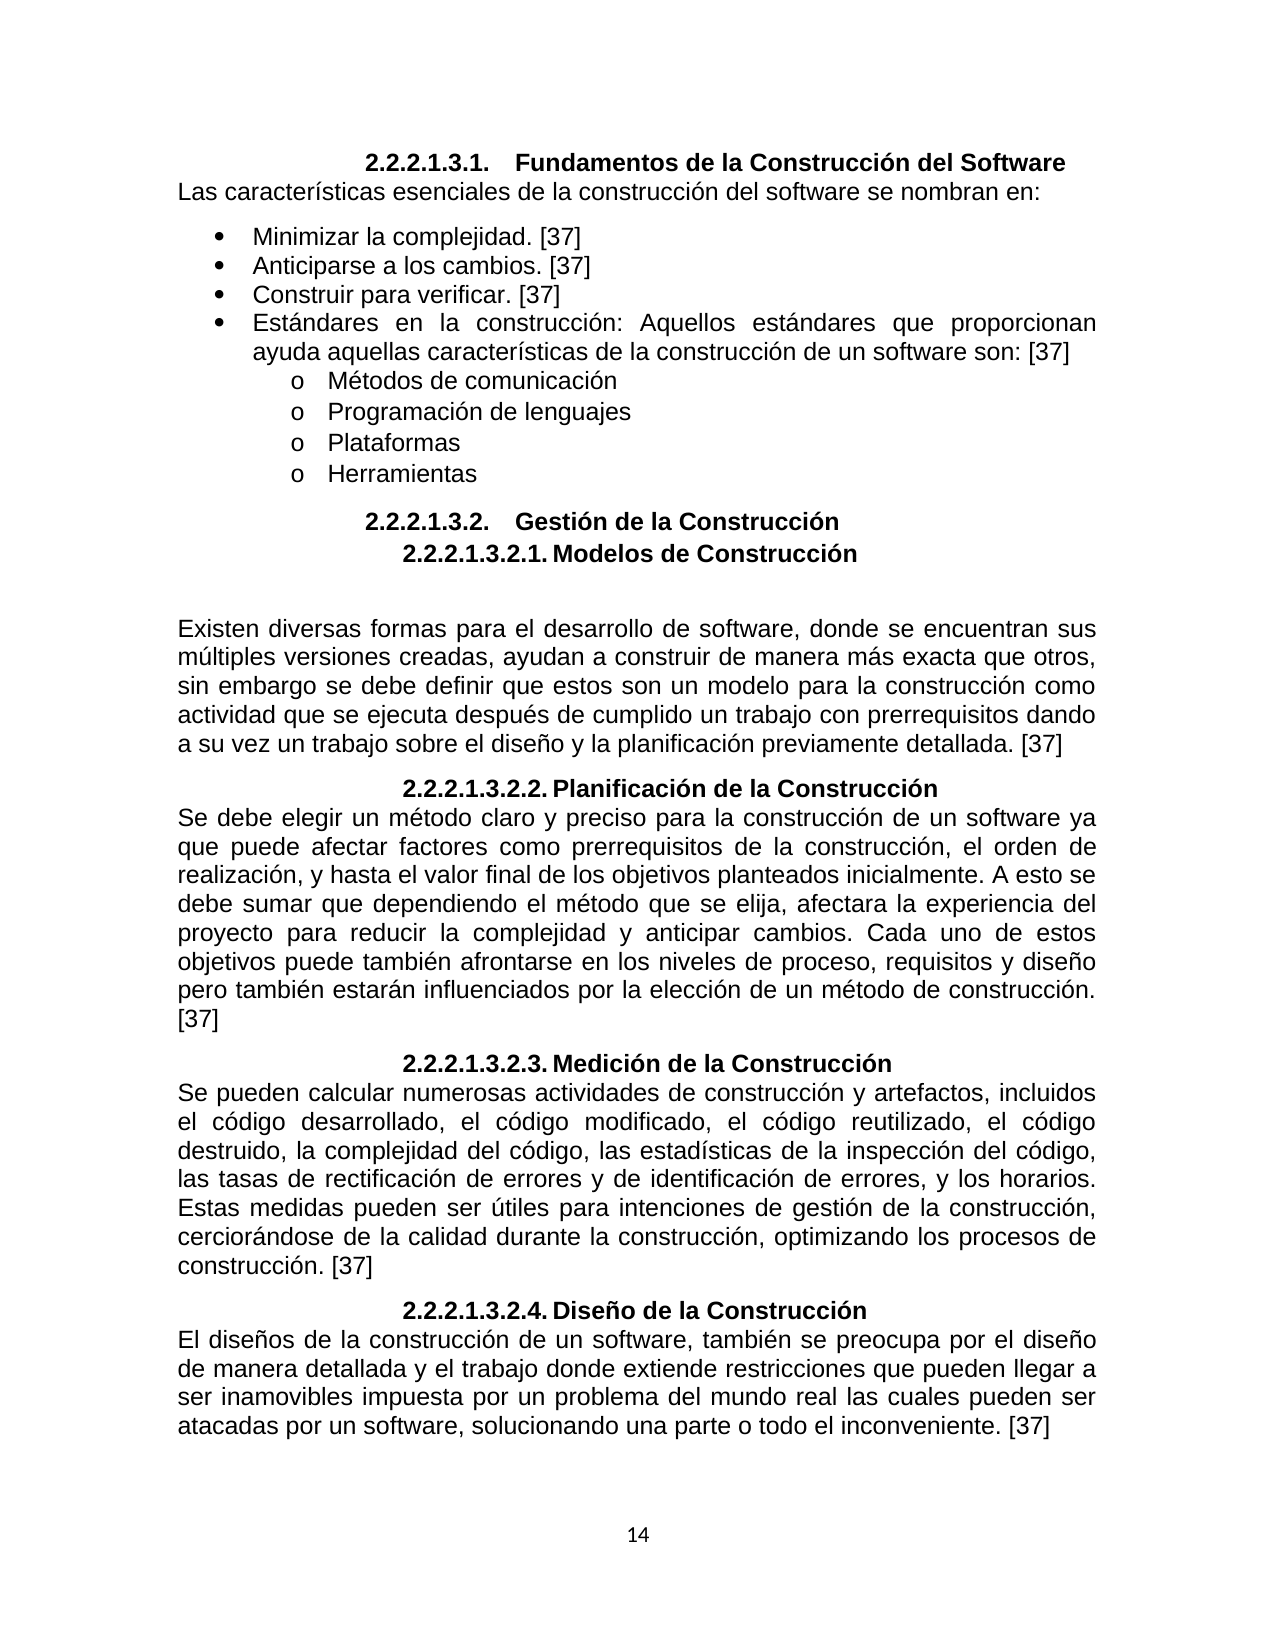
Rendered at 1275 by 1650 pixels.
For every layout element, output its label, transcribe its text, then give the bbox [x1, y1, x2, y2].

subtitle Modelos de Construcción [402, 539, 1098, 568]
list Minimizar la complejidad. [37] [215, 222, 1098, 251]
list Plataformas [290, 428, 1098, 459]
list Métodos de comunicación [290, 366, 1098, 397]
subtitle Gestión de la Construcción [365, 506, 1098, 535]
text El diseños de la construcción de un software, también se preocupa por el diseño de manera detallada y el trabajo donde extiende restricciones que pueden llegar a ser inamovibles impuesta por un problema del mundo real las cuales pueden ser atacadas por un software, solucionando una parte o todo el inconveniente. [37] [177, 1325, 1098, 1440]
subtitle Medición de la Construcción [402, 1049, 1098, 1078]
list Estándares en la construcción: Aquellos estándares que proporcionan ayuda aquellas características de la construcción de un software son: [37] [215, 308, 1098, 366]
list Anticiparse a los cambios. [37] [215, 251, 1098, 279]
text Se pueden calcular numerosas actividades de construcción y artefactos, incluidos el código desarrollado, el código modificado, el código reutilizado, el código destruido, la complejidad del código, las estadísticas de la inspección del código, las tasas de rectificación de errores y de identificación de errores, y los horarios. Estas medidas pueden ser útiles para intenciones de gestión de la construcción, cerciorándose de la calidad durante la construcción, optimizando los procesos de construcción. [37] [177, 1078, 1098, 1279]
text Las características esenciales de la construcción del software se nombran en: [177, 176, 1098, 205]
list Herramientas [290, 459, 1098, 490]
list Programación de lenguajes [290, 397, 1098, 428]
subtitle Planificación de la Construcción [402, 774, 1098, 803]
subtitle Diseño de la Construcción [402, 1296, 1098, 1325]
text Existen diversas formas para el desarrollo de software, donde se encuentran sus múltiples versiones creadas, ayudan a construir de manera más exacta que otros, sin embargo se debe definir que estos son un modelo para la construcción como actividad que se ejecuta después de cumplido un trabajo con prerrequisitos dando a su vez un trabajo sobre el diseño y la planificación previamente detallada. [37] [177, 613, 1098, 757]
text Se debe elegir un método claro y preciso para la construcción de un software ya que puede afectar factores como prerrequisitos de la construcción, el orden de realización, y hasta el valor final de los objetivos planteados inicialmente. A esto se debe sumar que dependiendo el método que se elija, afectara la experiencia del proyecto para reducir la complejidad y anticipar cambios. Cada uno de estos objetivos puede también afrontarse en los niveles de proceso, requisitos y diseño pero también estarán influenciados por la elección de un método de construcción. [37] [177, 803, 1098, 1033]
list Construir para verificar. [37] [215, 279, 1098, 308]
subtitle Fundamentos de la Construcción del Software [365, 148, 1098, 176]
